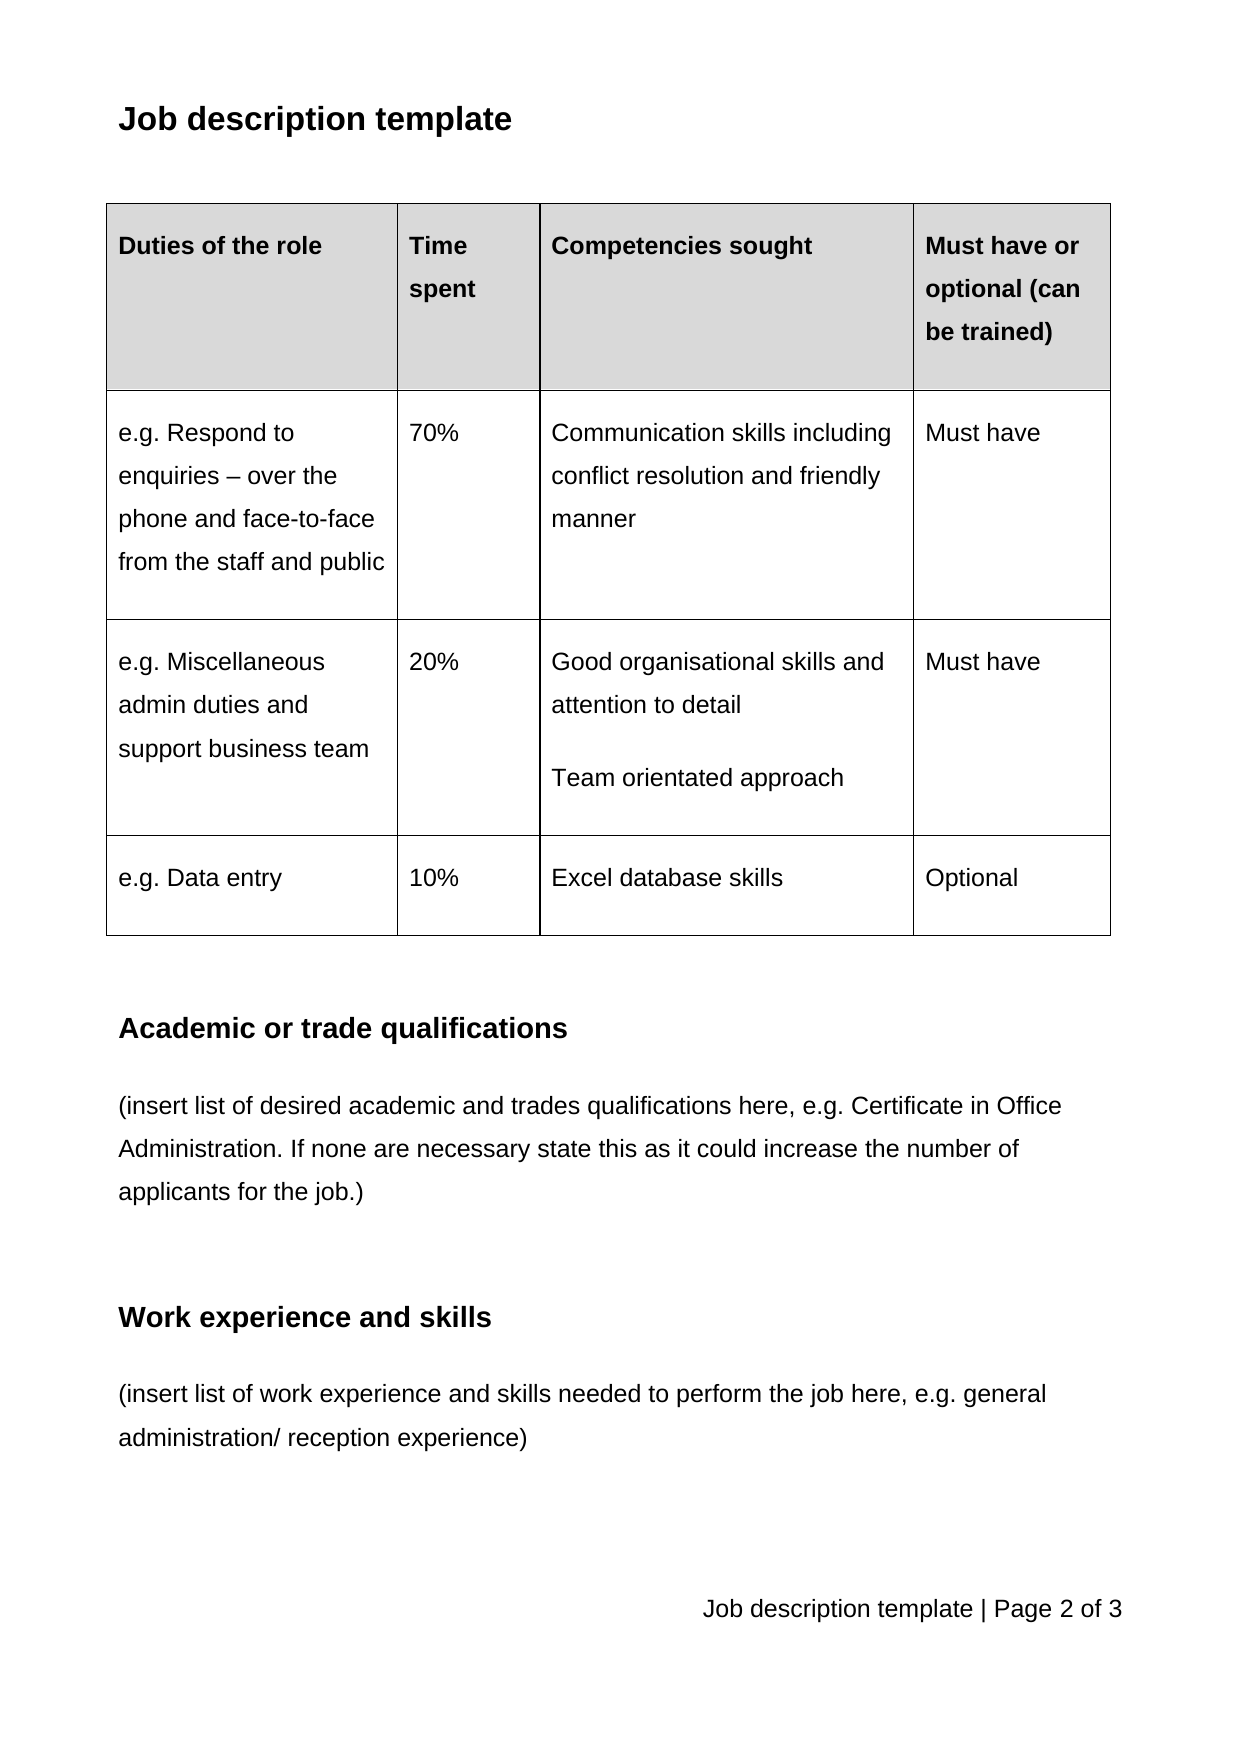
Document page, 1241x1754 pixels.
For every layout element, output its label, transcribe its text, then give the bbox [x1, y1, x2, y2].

table_header Competencies sought [541, 204, 913, 389]
table_cell 70% [398, 391, 539, 619]
table_cell Excel database skills [541, 836, 913, 935]
table_header Must have or optional (can be trained) [914, 204, 1110, 389]
text (insert list of work experience and skills needed to perform the job here, e.g. general administration/ reception experience) [118, 1379, 1122, 1451]
table_header Duties of the role [107, 204, 397, 389]
table_cell Communication skills including conflict resolution and friendly manner [541, 391, 913, 619]
table_cell e.g. Respond to enquiries – over the phone and face-to-face from the staff and public [107, 391, 397, 619]
subtitle Work experience and skills [118, 1249, 1122, 1333]
table_cell 20% [398, 620, 539, 835]
table_cell Must have [914, 391, 1110, 619]
table_cell 10% [398, 836, 539, 935]
table_cell Good organisational skills and attention to detail Team orientated approach [541, 620, 913, 835]
table_header Time spent [398, 204, 539, 389]
table_cell e.g. Miscellaneous admin duties and support business team [107, 620, 397, 835]
table_cell Must have [914, 620, 1110, 835]
text (insert list of desired academic and trades qualifications here, e.g. Certificate in Office Administration. If none are necessary state this as it could increase the number of applicants for the job.) [118, 1091, 1122, 1206]
table_cell e.g. Data entry [107, 836, 397, 935]
table_cell Optional [914, 836, 1110, 935]
subtitle Academic or trade qualifications [118, 961, 1122, 1045]
